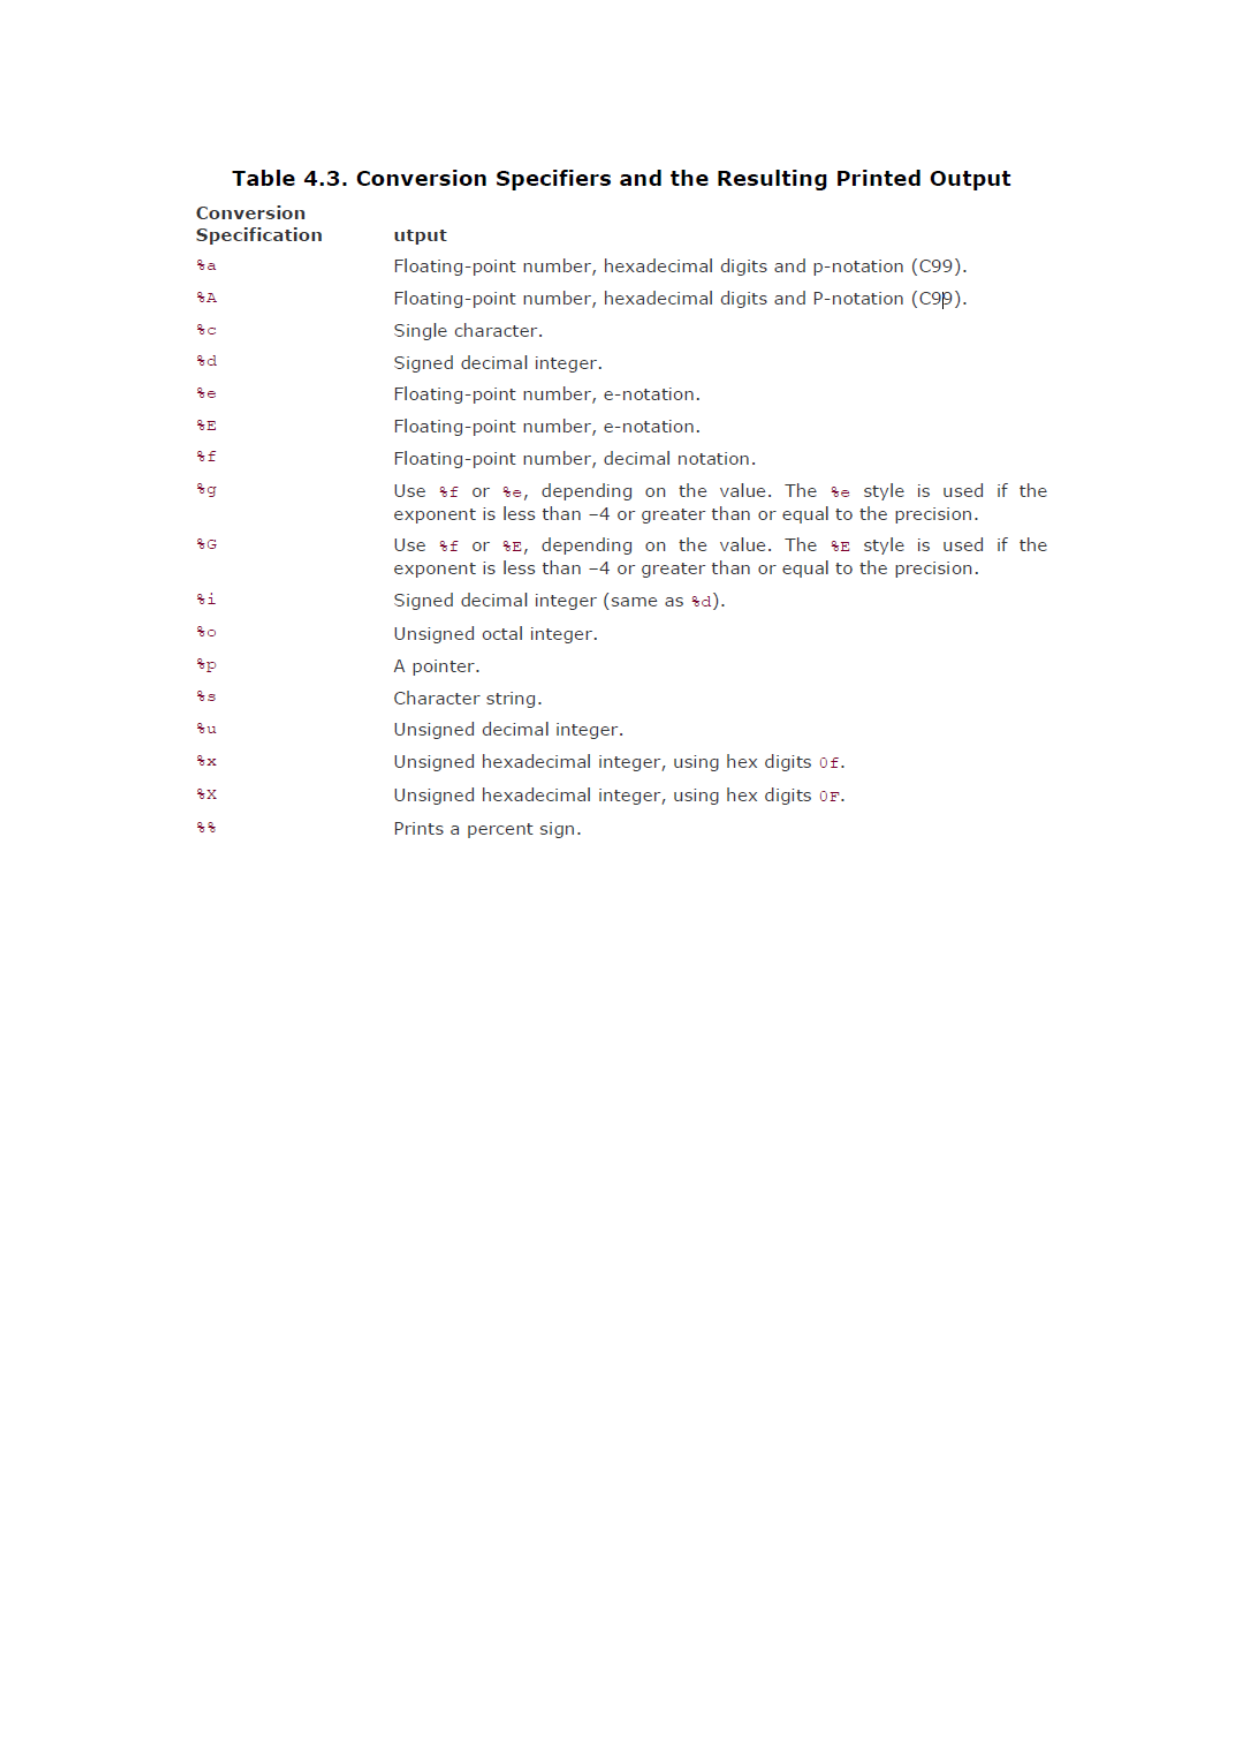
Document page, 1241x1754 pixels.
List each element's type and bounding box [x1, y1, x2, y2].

picture [187, 164, 1053, 844]
